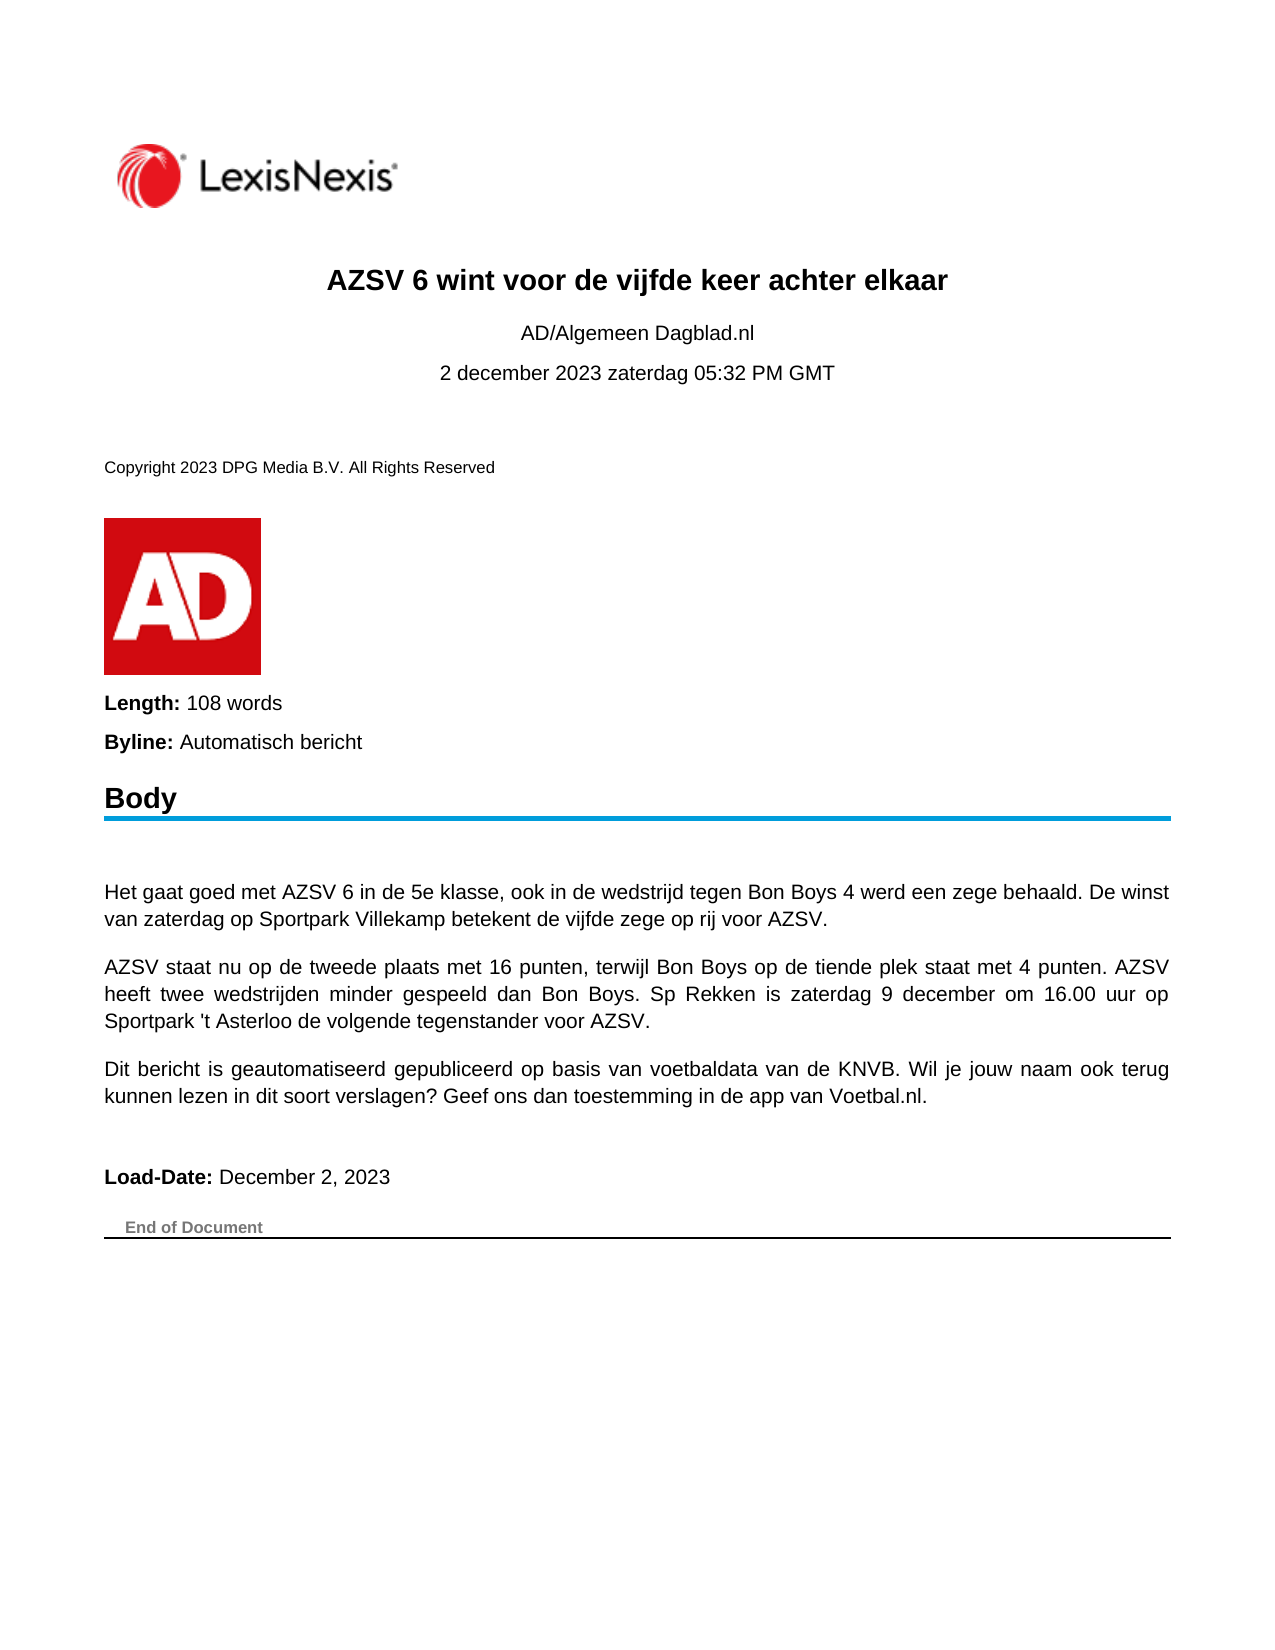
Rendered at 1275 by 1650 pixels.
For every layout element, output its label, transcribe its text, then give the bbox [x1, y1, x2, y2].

text Length: 108 words [104, 687, 1171, 714]
text AZSV staat nu op de tweede plaats met 16 punten, terwijl Bon Boys op de tiende plek staat met 4 punten. AZSV heeft twee wedstrijden minder gespeeld dan Bon Boys. Sp Rekken is zaterdag 9 december om 16.00 uur op Sportpark 't Asterloo de volgende tegenstander voor AZSV. [104, 952, 1171, 1033]
text Copyright 2023 DPG Media B.V. All Rights Reserved [104, 426, 1171, 477]
text Het gaat goed met AZSV 6 in de 5e klasse, ook in de wedstrijd tegen Bon Boys 4 werd een zege behaald. De winst van zaterdag op Sportpark Villekamp betekent de vijfde zege op rij voor AZSV. [104, 877, 1171, 931]
text Body [104, 779, 1171, 814]
text Dit bericht is geautomatiseerd gepubliceerd op basis van voetbaldata van de KNVB. Wil je jouw naam ook terug kunnen lezen in dit soort verslagen? Geef ons dan toestemming in de app van Voetbal.nl. [104, 1054, 1171, 1108]
picture [104, 144, 412, 208]
text AD/Algemeen Dagblad.nl [104, 318, 1171, 345]
text 2 december 2023 zaterdag 05:32 PM GMT [104, 357, 1171, 384]
subtitle AZSV 6 wint voor de vijfde keer achter elkaar [104, 261, 1171, 297]
picture [104, 518, 261, 675]
text End of Document [125, 1217, 1171, 1237]
text Byline: Automatisch bericht [104, 727, 1171, 754]
text Load-Date: December 2, 2023 [104, 1133, 1171, 1189]
